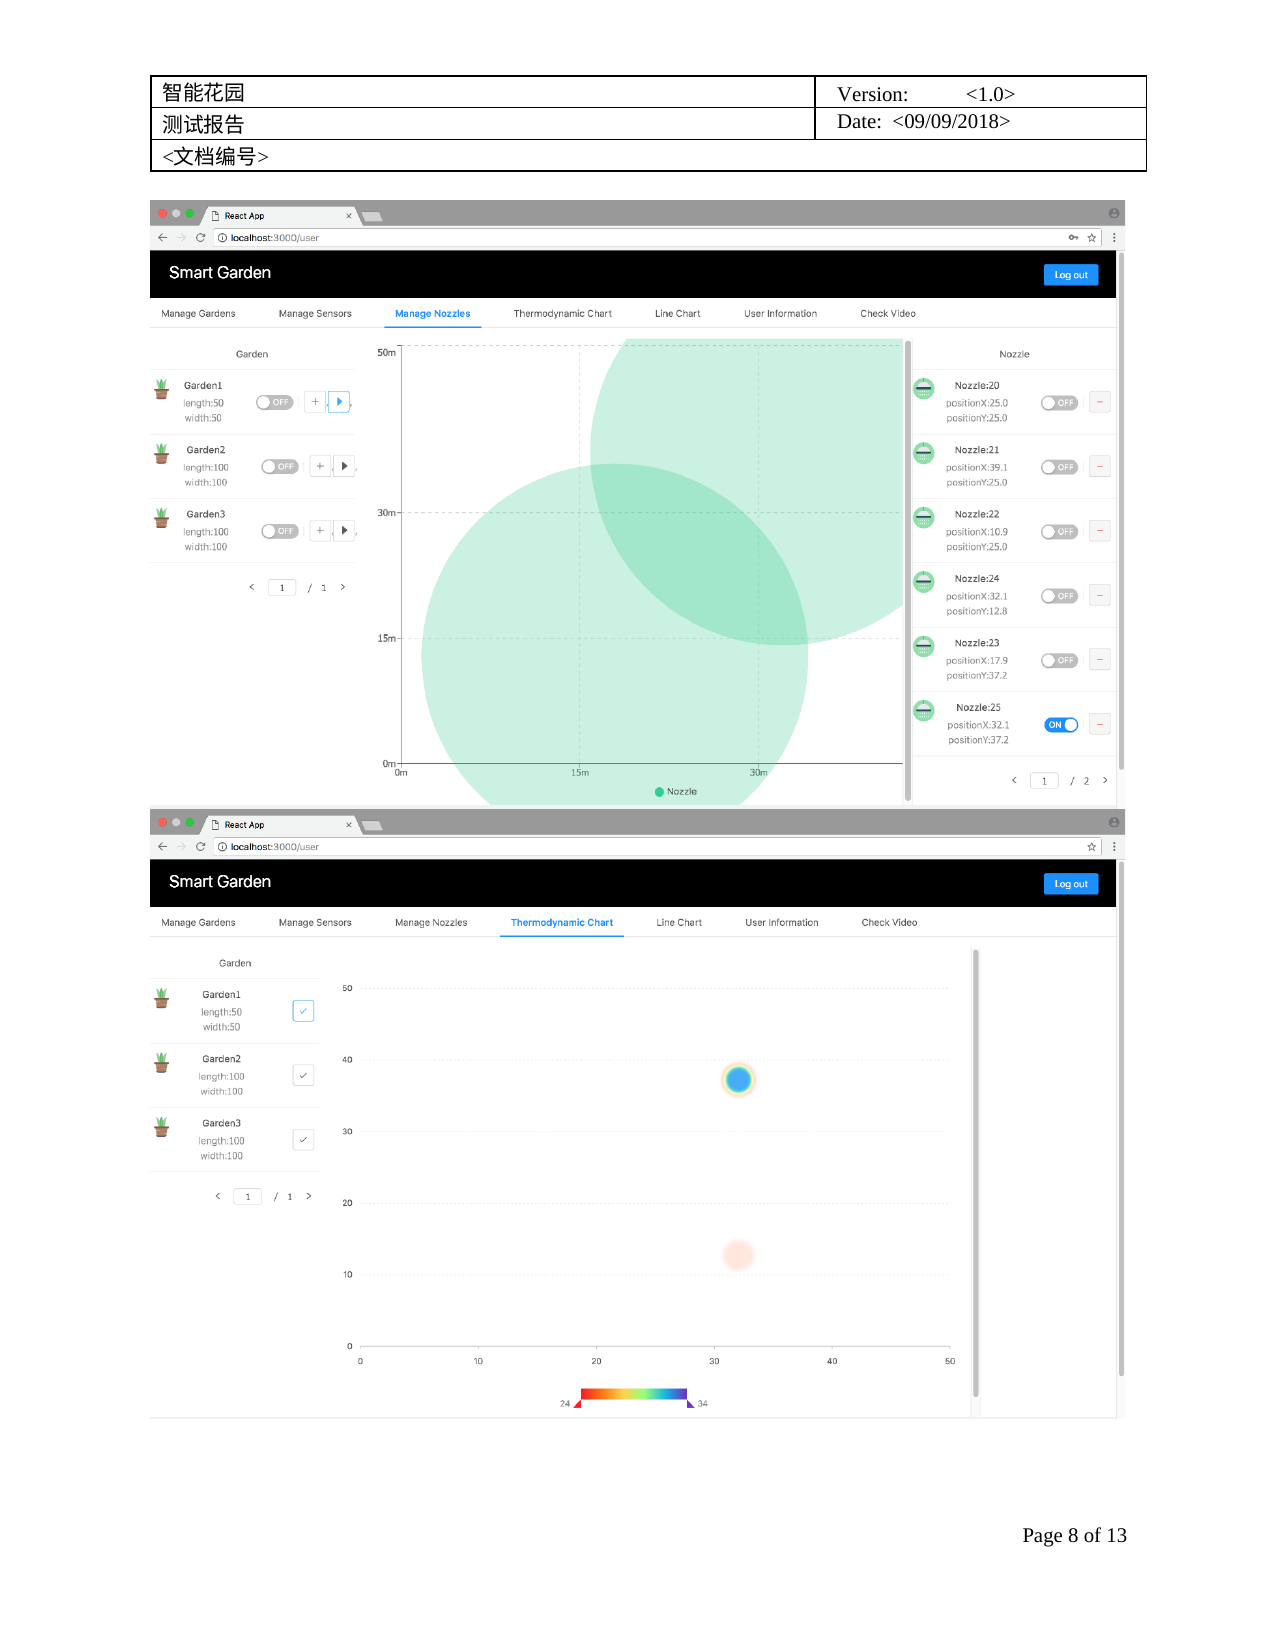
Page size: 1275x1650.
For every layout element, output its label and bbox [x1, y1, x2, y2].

picture [150, 200, 1125, 1419]
